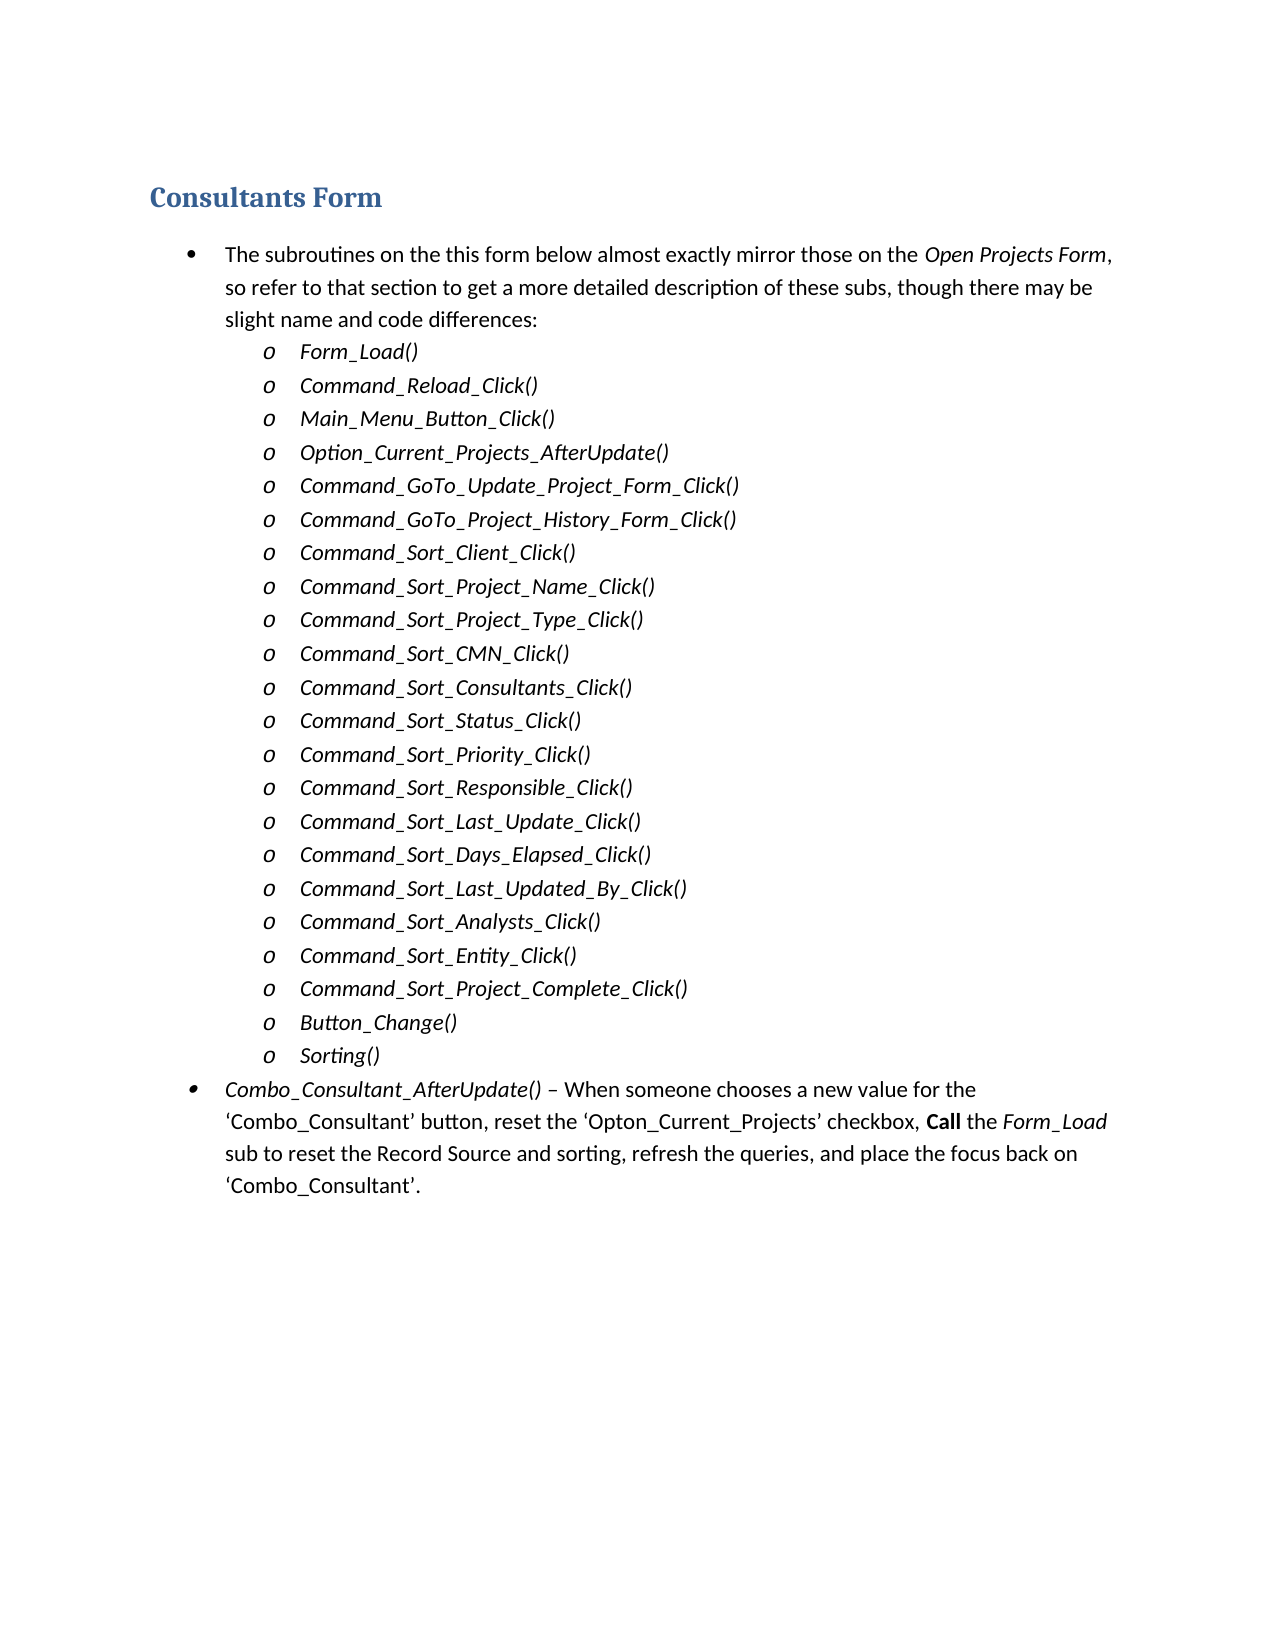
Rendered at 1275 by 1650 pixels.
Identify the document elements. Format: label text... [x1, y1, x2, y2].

list Command_Sort_Client_Click() [262, 538, 1125, 568]
list Button_Change() [262, 1008, 1125, 1037]
list Command_Reload_Click() [262, 371, 1125, 400]
list Command_Sort_Project_Complete_Click() [262, 974, 1125, 1004]
list Command_Sort_Entity_Click() [262, 941, 1125, 970]
list Command_Sort_Responsible_Click() [262, 773, 1125, 802]
list Command_GoTo_Project_History_Form_Click() [262, 505, 1125, 534]
list Command_Sort_Last_Update_Click() [262, 807, 1125, 836]
list Main_Menu_Button_Click() [262, 404, 1125, 433]
list Sorting() [262, 1042, 1125, 1071]
list Command_Sort_Last_Updated_By_Click() [262, 874, 1125, 903]
list Command_GoTo_Update_Project_Form_Click() [262, 471, 1125, 501]
subtitle Consultants Form [150, 181, 1125, 215]
list Combo_Consultant_AfterUpdate() – When someone chooses a new value for the ‘Combo_Consultant’ button, reset the ‘Opton_Current_Projects’ checkbox, Call the Form_Load sub to reset the Record Source and sorting, refresh the queries, and place the focus back on ‘Combo_Consultant’. [187, 1075, 1125, 1200]
list Command_Sort_Status_Click() [262, 706, 1125, 735]
list Command_Sort_CMN_Click() [262, 639, 1125, 668]
list Command_Sort_Consultants_Click() [262, 673, 1125, 702]
list Option_Current_Projects_AfterUpdate() [262, 438, 1125, 467]
list Form_Load() [262, 337, 1125, 366]
list Command_Sort_Project_Name_Click() [262, 572, 1125, 601]
list Command_Sort_Analysts_Click() [262, 907, 1125, 937]
list Command_Sort_Priority_Click() [262, 740, 1125, 769]
list Command_Sort_Project_Type_Click() [262, 606, 1125, 635]
list Command_Sort_Days_Elapsed_Click() [262, 840, 1125, 869]
list The subroutines on the this form below almost exactly mirror those on the Open Projects Form, so refer to that section to get a more detailed description of these subs, though there may be slight name and code differences: [187, 241, 1125, 333]
